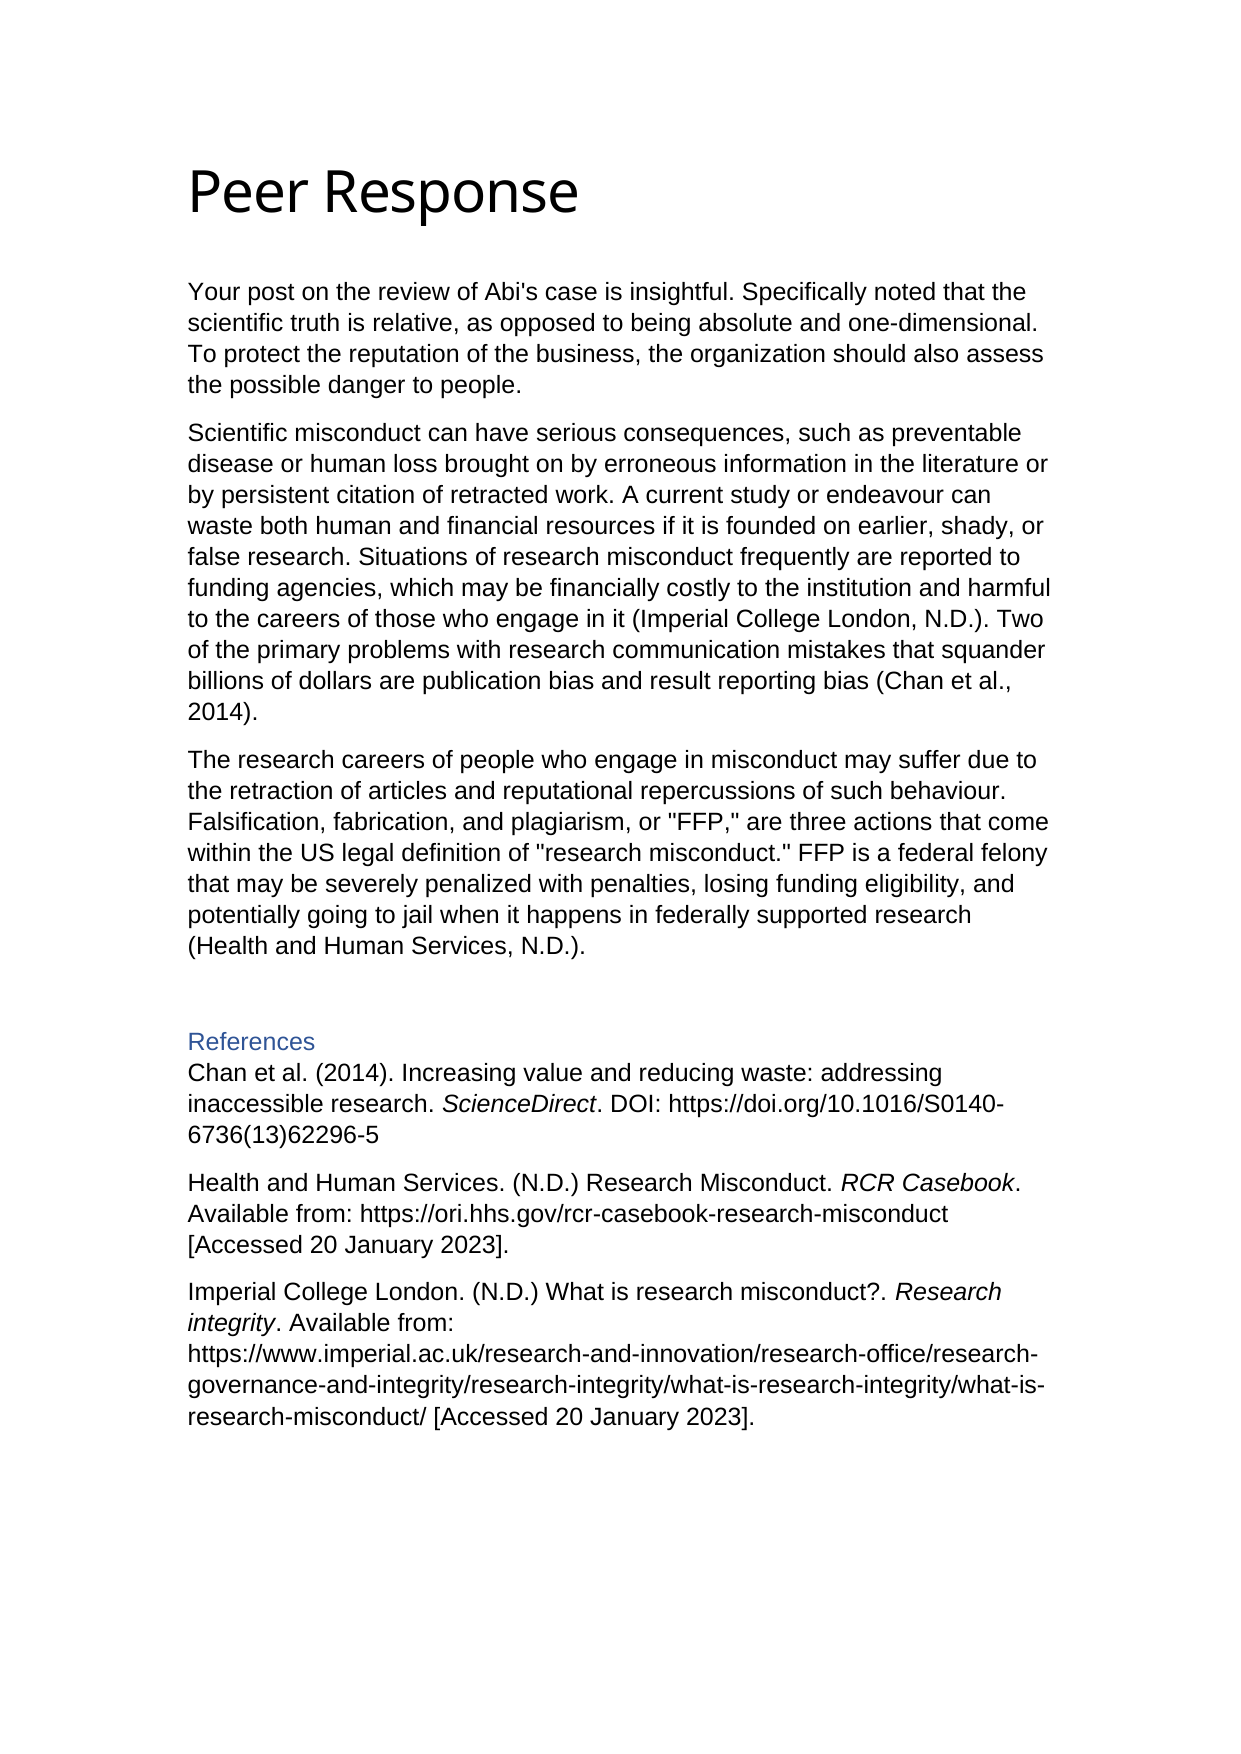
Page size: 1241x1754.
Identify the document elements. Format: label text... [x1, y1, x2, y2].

title Peer Response [187, 150, 1053, 229]
text Imperial College London. (N.D.) What is research misconduct?. Research integrity. Available from: https://www.imperial.ac.uk/research-and-innovation/research-office/research-governance-and-integrity/research-integrity/what-is-research-integrity/what-is-research-misconduct/ [Accessed 20 January 2023]. [187, 1277, 1053, 1430]
text Health and Human Services. (N.D.) Research Misconduct. RCR Casebook. Available from: https://ori.hhs.gov/rcr-casebook-research-misconduct [Accessed 20 January 2023]. [187, 1168, 1053, 1258]
text The research careers of people who engage in misconduct may suffer due to the retraction of articles and reputational repercussions of such behaviour. Falsification, fabrication, and plagiarism, or "FFP," are three actions that come within the US legal definition of "research misconduct." FFP is a federal felony that may be severely penalized with penalties, losing funding eligibility, and potentially going to jail when it happens in federally supported research (Health and Human Services, N.D.). [187, 745, 1053, 960]
text Chan et al. (2014). Increasing value and reducing waste: addressing inaccessible research. ScienceDirect. DOI: https://doi.org/10.1016/S0140-6736(13)62296-5 [187, 1058, 1053, 1149]
text Your post on the review of Abi's case is insightful. Specifically noted that the scientific truth is relative, as opposed to being absolute and one-dimensional. To protect the reputation of the business, the organization should also assess the possible danger to people. [187, 277, 1053, 399]
subtitle References [187, 1027, 1053, 1056]
text Scientific misconduct can have serious consequences, such as preventable disease or human loss brought on by erroneous information in the literature or by persistent citation of retracted work. A current study or endeavour can waste both human and financial resources if it is founded on earlier, shady, or false research. Situations of research misconduct frequently are reported to funding agencies, which may be financially costly to the institution and harmful to the careers of those who engage in it (Imperial College London, N.D.). Two of the primary problems with research communication mistakes that squander billions of dollars are publication bias and result reporting bias (Chan et al., 2014). [187, 418, 1053, 726]
